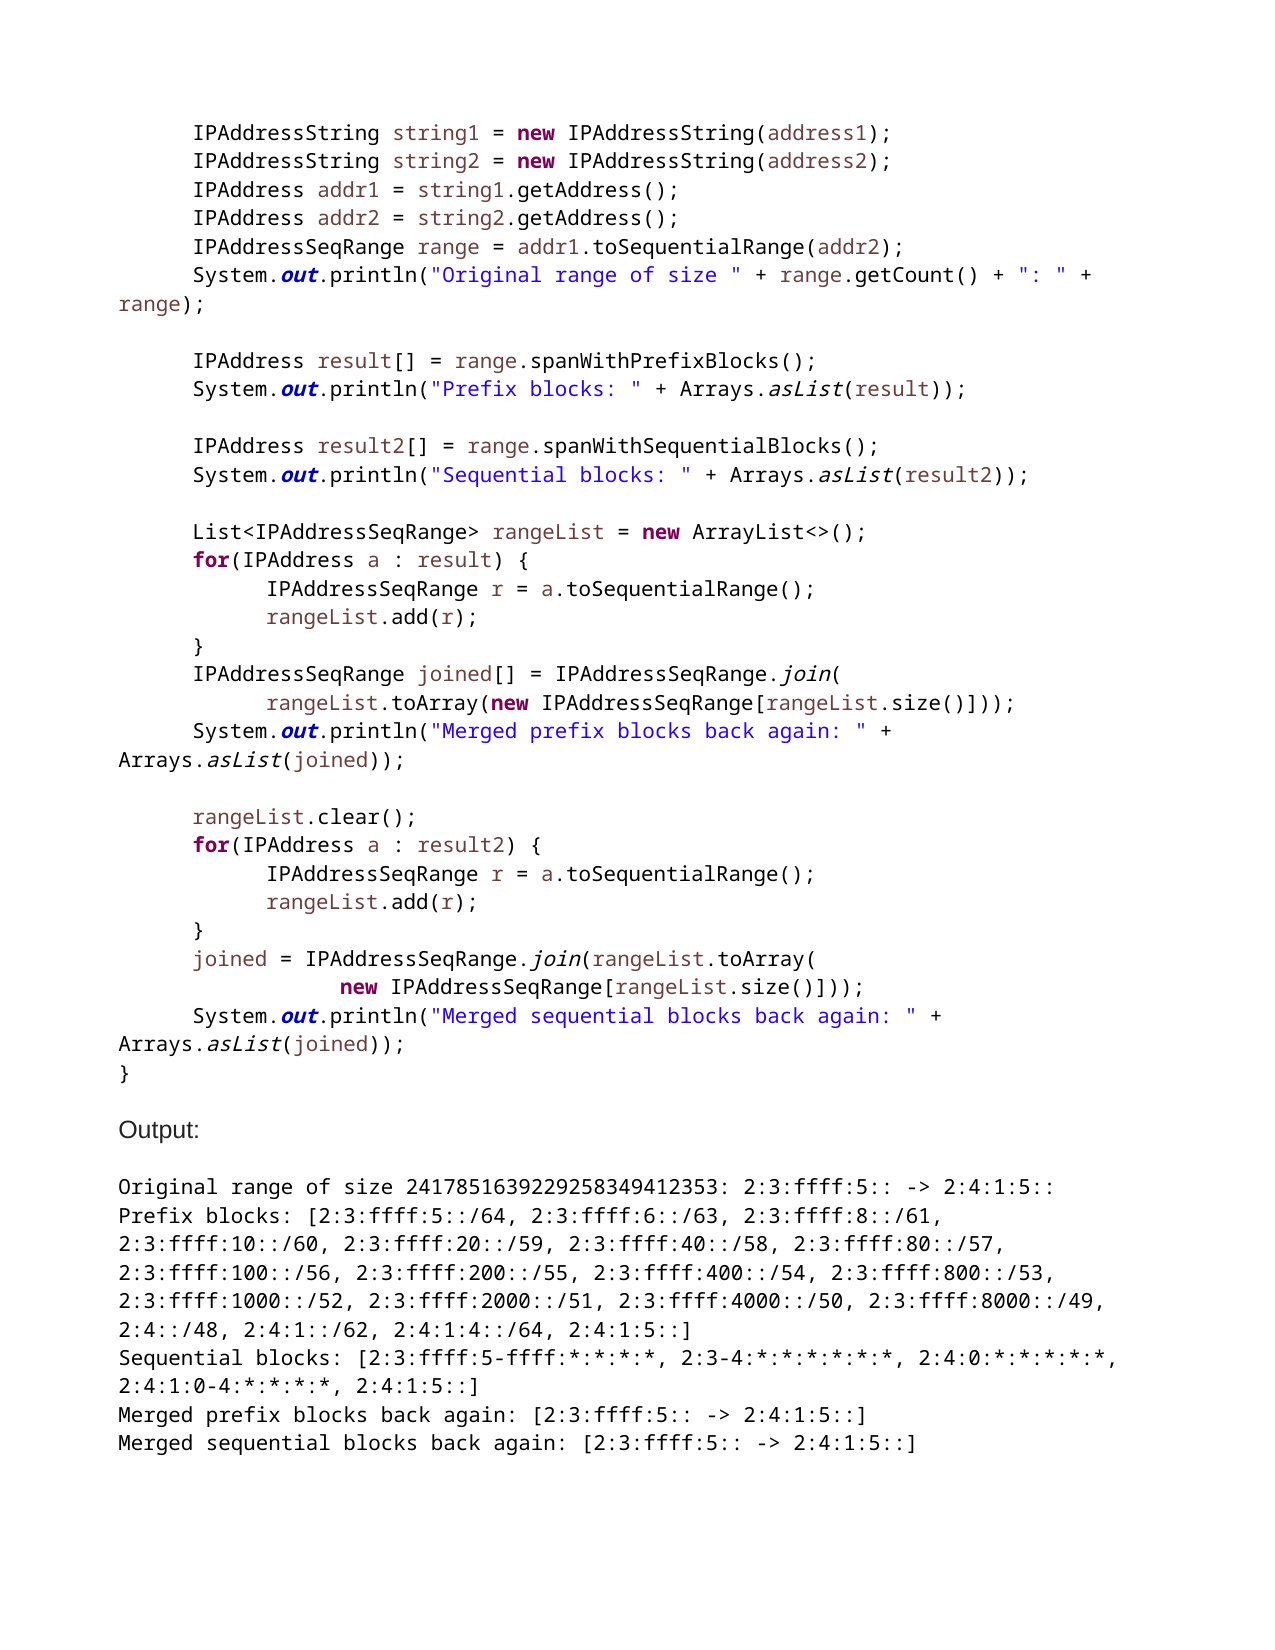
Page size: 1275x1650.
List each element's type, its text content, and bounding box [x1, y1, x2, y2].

text System.out.println("Merged prefix blocks back again: " + Arrays.asList(joined)); [118, 716, 1157, 773]
text IPAddressSeqRange r = a.toSequentialRange(); [118, 574, 1157, 602]
text Output: [118, 1115, 1157, 1144]
text rangeList.add(r); [118, 887, 1157, 916]
text System.out.println("Prefix blocks: " + Arrays.asList(result)); [118, 374, 1157, 403]
text System.out.println("Sequential blocks: " + Arrays.asList(result2)); [118, 460, 1157, 488]
text IPAddressSeqRange r = a.toSequentialRange(); [118, 859, 1157, 887]
text Sequential blocks: [2:3:ffff:5-ffff:*:*:*:*, 2:3-4:*:*:*:*:*:*, 2:4:0:*:*:*:*:*, 2:4:1:0-4:*:*:*:*, 2:4:1:5::] [118, 1343, 1157, 1400]
text for(IPAddress a : result2) { [118, 830, 1157, 859]
text IPAddress addr2 = string2.getAddress(); [118, 203, 1157, 232]
text } [118, 631, 1157, 659]
text rangeList.clear(); [118, 802, 1157, 830]
text IPAddressString string2 = new IPAddressString(address2); [118, 147, 1157, 175]
text } [118, 1058, 1157, 1086]
text IPAddressSeqRange range = addr1.toSequentialRange(addr2); [118, 232, 1157, 260]
text rangeList.toArray(new IPAddressSeqRange[rangeList.size()])); [192, 688, 1157, 716]
text Merged prefix blocks back again: [2:3:ffff:5:: -> 2:4:1:5::] [118, 1400, 1157, 1428]
text IPAddress result2[] = range.spanWithSequentialBlocks(); [118, 432, 1157, 460]
text for(IPAddress a : result) { [118, 546, 1157, 574]
text Merged sequential blocks back again: [2:3:ffff:5:: -> 2:4:1:5::] [118, 1428, 1157, 1457]
text new IPAddressSeqRange[rangeList.size()])); [266, 972, 1157, 1001]
text } [118, 916, 1157, 944]
text IPAddress result[] = range.spanWithPrefixBlocks(); [118, 346, 1157, 374]
text List<IPAddressSeqRange> rangeList = new ArrayList<>(); [118, 517, 1157, 546]
text rangeList.add(r); [118, 602, 1157, 631]
text Prefix blocks: [2:3:ffff:5::/64, 2:3:ffff:6::/63, 2:3:ffff:8::/61, 2:3:ffff:10::/60, 2:3:ffff:20::/59, 2:3:ffff:40::/58, 2:3:ffff:80::/57, 2:3:ffff:100::/56, 2:3:ffff:200::/55, 2:3:ffff:400::/54, 2:3:ffff:800::/53, 2:3:ffff:1000::/52, 2:3:ffff:2000::/51, 2:3:ffff:4000::/50, 2:3:ffff:8000::/49, 2:4::/48, 2:4:1::/62, 2:4:1:4::/64, 2:4:1:5::] [118, 1201, 1157, 1343]
text IPAddressString string1 = new IPAddressString(address1); [118, 118, 1157, 147]
text joined = IPAddressSeqRange.join(rangeList.toArray( [118, 944, 1157, 972]
text System.out.println("Original range of size " + range.getCount() + ": " + range); [118, 260, 1157, 317]
text IPAddress addr1 = string1.getAddress(); [118, 175, 1157, 203]
text Original range of size 2417851639229258349412353: 2:3:ffff:5:: -> 2:4:1:5:: [118, 1172, 1157, 1201]
text System.out.println("Merged sequential blocks back again: " + Arrays.asList(joined)); [118, 1001, 1157, 1058]
text IPAddressSeqRange joined[] = IPAddressSeqRange.join( [118, 659, 1157, 688]
